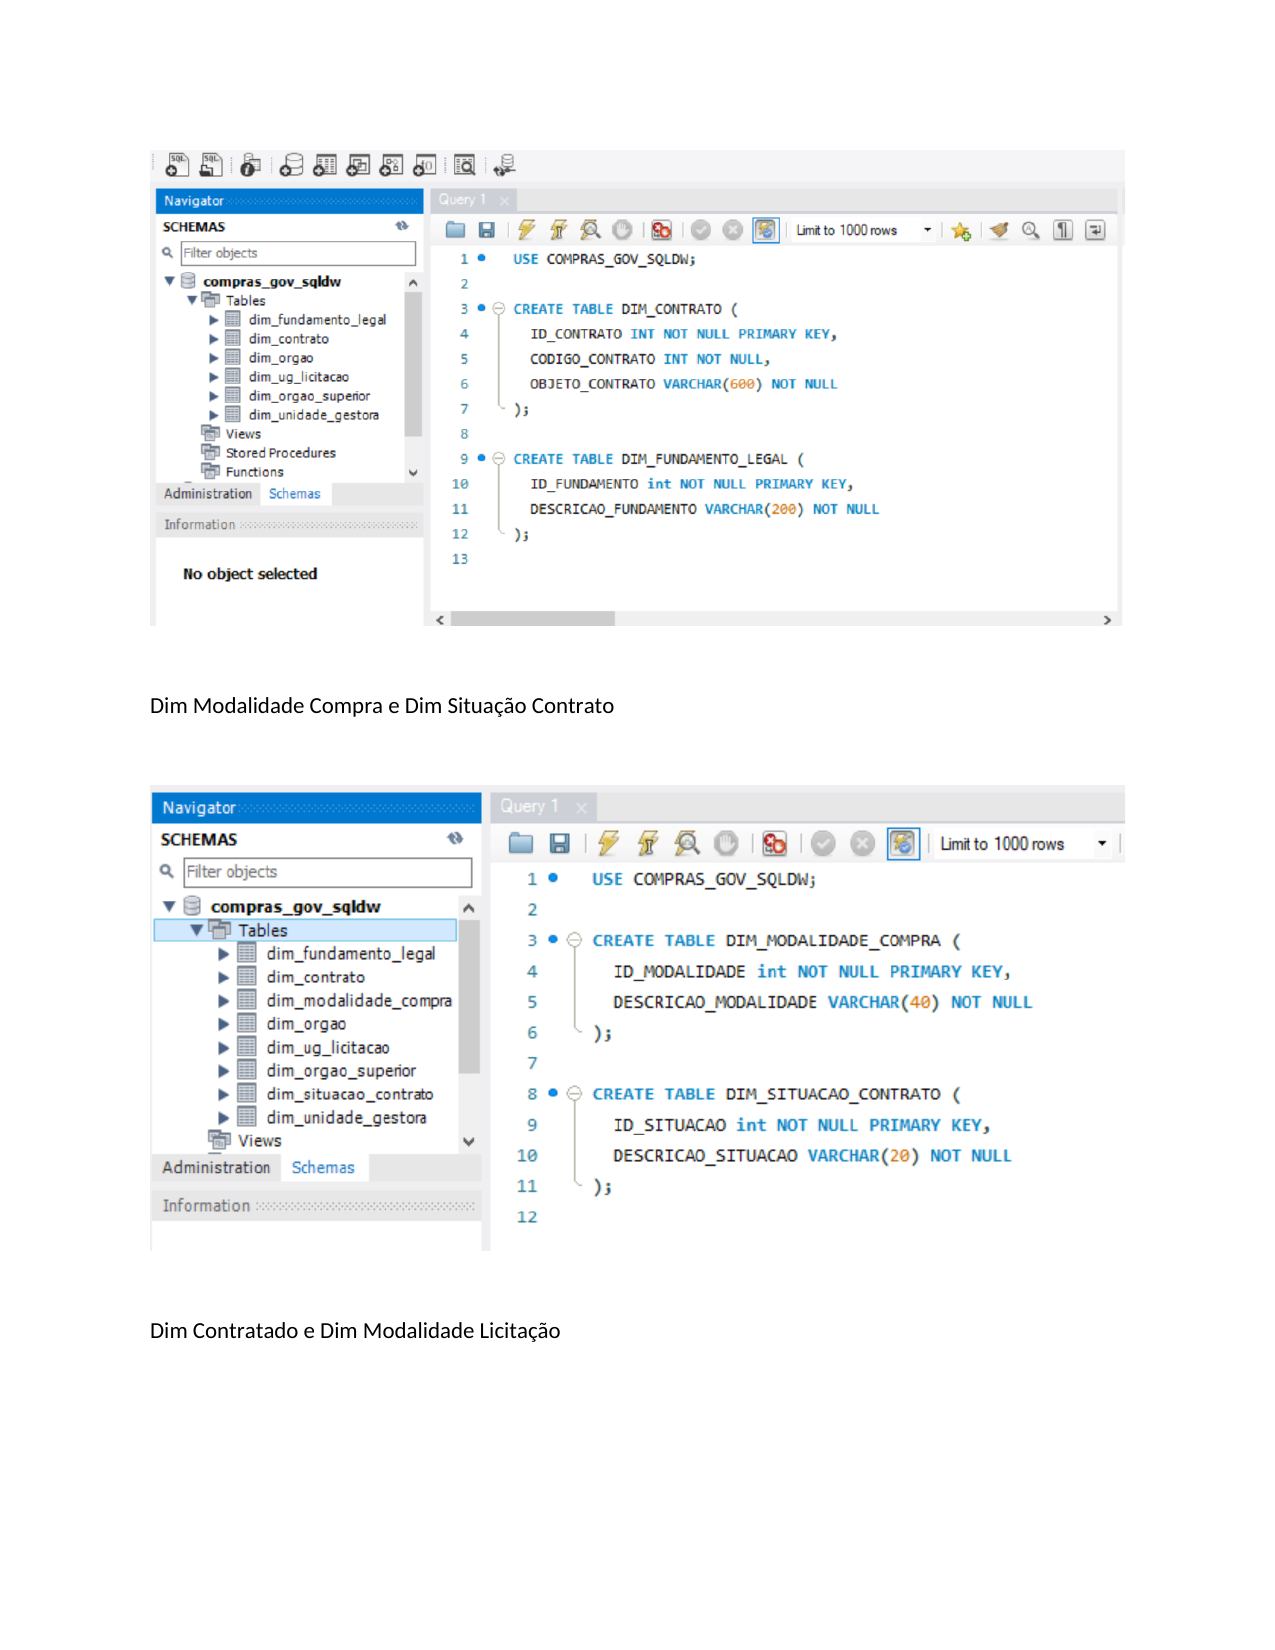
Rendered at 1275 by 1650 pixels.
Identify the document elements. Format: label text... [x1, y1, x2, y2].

picture [150, 150, 1125, 626]
picture [150, 785, 1125, 1251]
text Dim Contratado e Dim Modalidade Licitação [150, 1316, 1125, 1344]
text Dim Modalidade Compra e Dim Situação Contrato [150, 691, 1125, 719]
